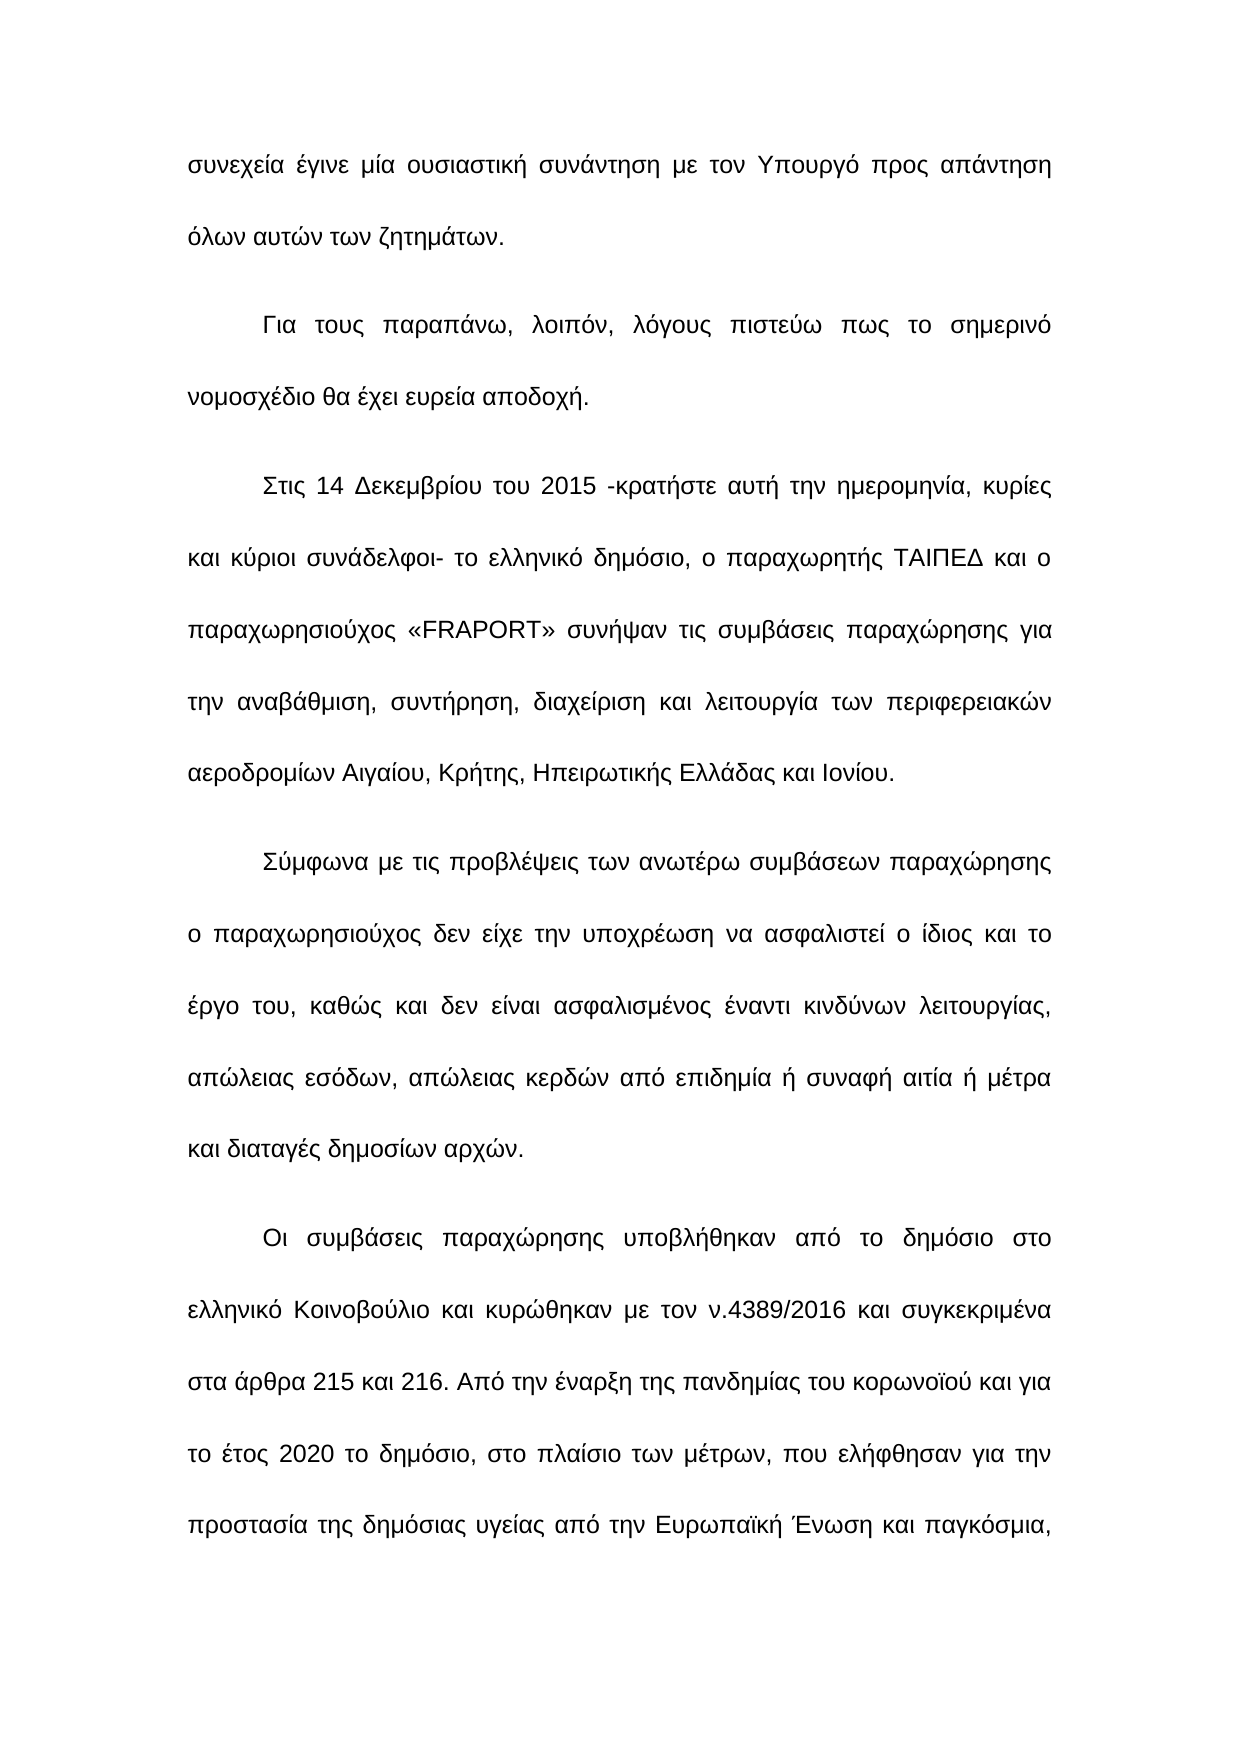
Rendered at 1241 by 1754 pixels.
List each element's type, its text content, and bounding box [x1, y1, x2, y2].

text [187, 1223, 1053, 1539]
text Σύμφωνα με τις προβλέψεις των ανωτέρω συμβάσεων παραχώρησης o παραχωρησιούχος δεν είχε την υποχρέωση να ασφαλιστεί ο ίδιος και το έργο του, καθώς και δεν είναι ασφαλισμένος έναντι κινδύνων λειτουργίας, απώλειας εσόδων, απώλειας κερδών από επιδημία ή συναφή αιτία ή μέτρα και διαταγές δημοσίων αρχών. [187, 847, 1053, 1163]
text Στις 14 Δεκεμβρίου του 2015 -κρατήστε αυτή την ημερομηνία, κυρίες και κύριοι συνάδελφοι- το ελληνικό δημόσιο, ο παραχωρητής ΤΑΙΠΕΔ και ο παραχωρησιούχος «FRAPORT» συνήψαν τις συμβάσεις παραχώρησης για την αναβάθμιση, συντήρηση, διαχείριση και λειτουργία των περιφερειακών αεροδρομίων Αιγαίου, Κρήτης, Ηπειρωτικής Ελλάδας και Ιονίου. [187, 471, 1053, 787]
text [187, 150, 1053, 251]
text Για τους παραπάνω, λοιπόν, λόγους πιστεύω πως το σημερινό νομοσχέδιο θα έχει ευρεία αποδοχή. [187, 310, 1053, 411]
